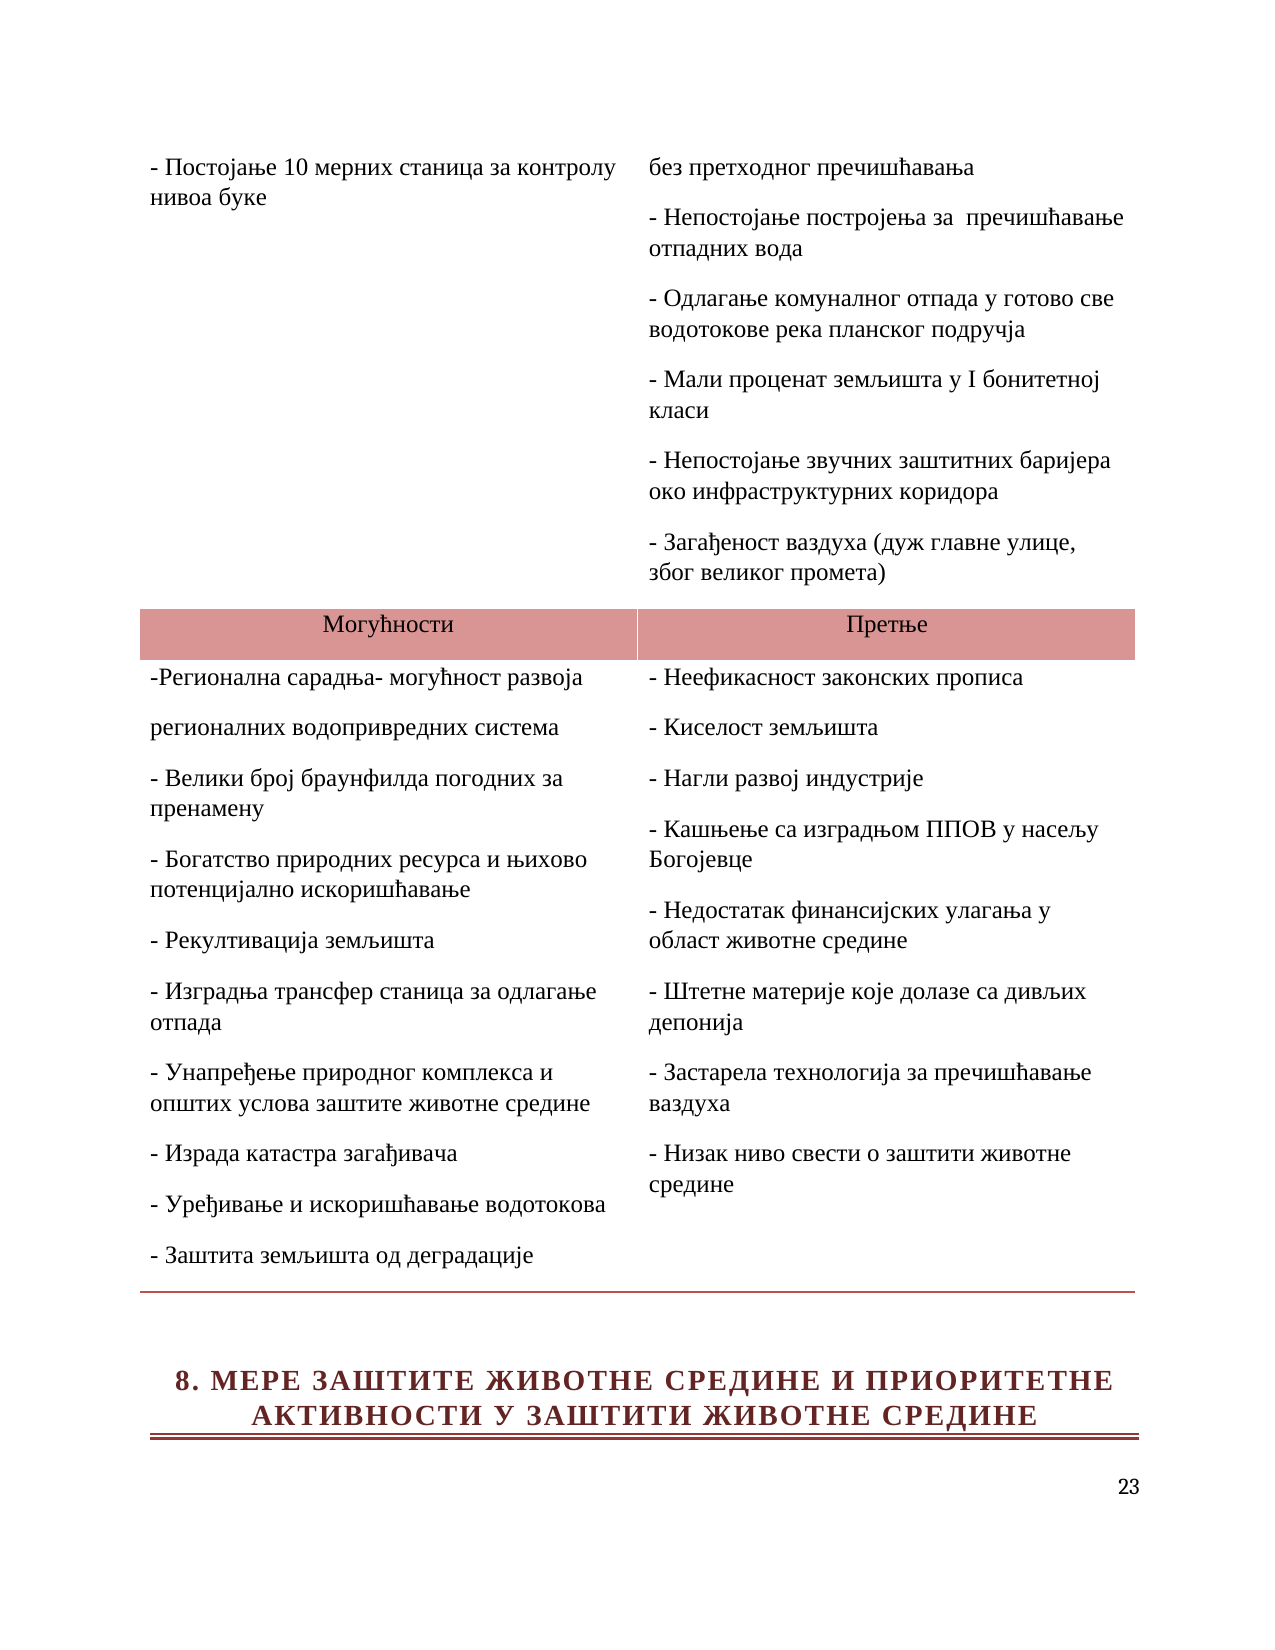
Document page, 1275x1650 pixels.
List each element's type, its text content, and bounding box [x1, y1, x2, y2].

table_cell - Неефикасност законских прописа - Киселост земљишта - Нагли развој индустрије - Кашњење са изградњом ППОВ у насељу Богојевце - Недостатак финансијских улагања у област животне средине - Штетне материје које долазе са дивљих депонија - Застарела технологија за пречишћавање ваздуха - Низак ниво свести о заштити животне средине [638, 662, 1135, 1291]
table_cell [638, 152, 1135, 608]
subtitle 8. Мере заштите животне средине и Приоритетне активности у заштити животне средине [150, 1363, 1139, 1433]
table_cell Могућности [140, 609, 637, 660]
table_cell Претње [638, 609, 1135, 660]
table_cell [140, 152, 637, 608]
table_cell -Регионална сарадња- могућност развоја регионалних водопривредних система - Велики број браунфилда погодних за пренамену - Богатство природних ресурса и њихово потенцијално искоришћавање - Рекултивација земљишта - Изградња трансфер станица за одлагање отпада - Унапређење природног комплекса и општих услова заштите животне средине - Израда катастра загађивача - Уређивање и искоришћавање водотокова - Заштита земљишта од деградације [140, 662, 637, 1291]
